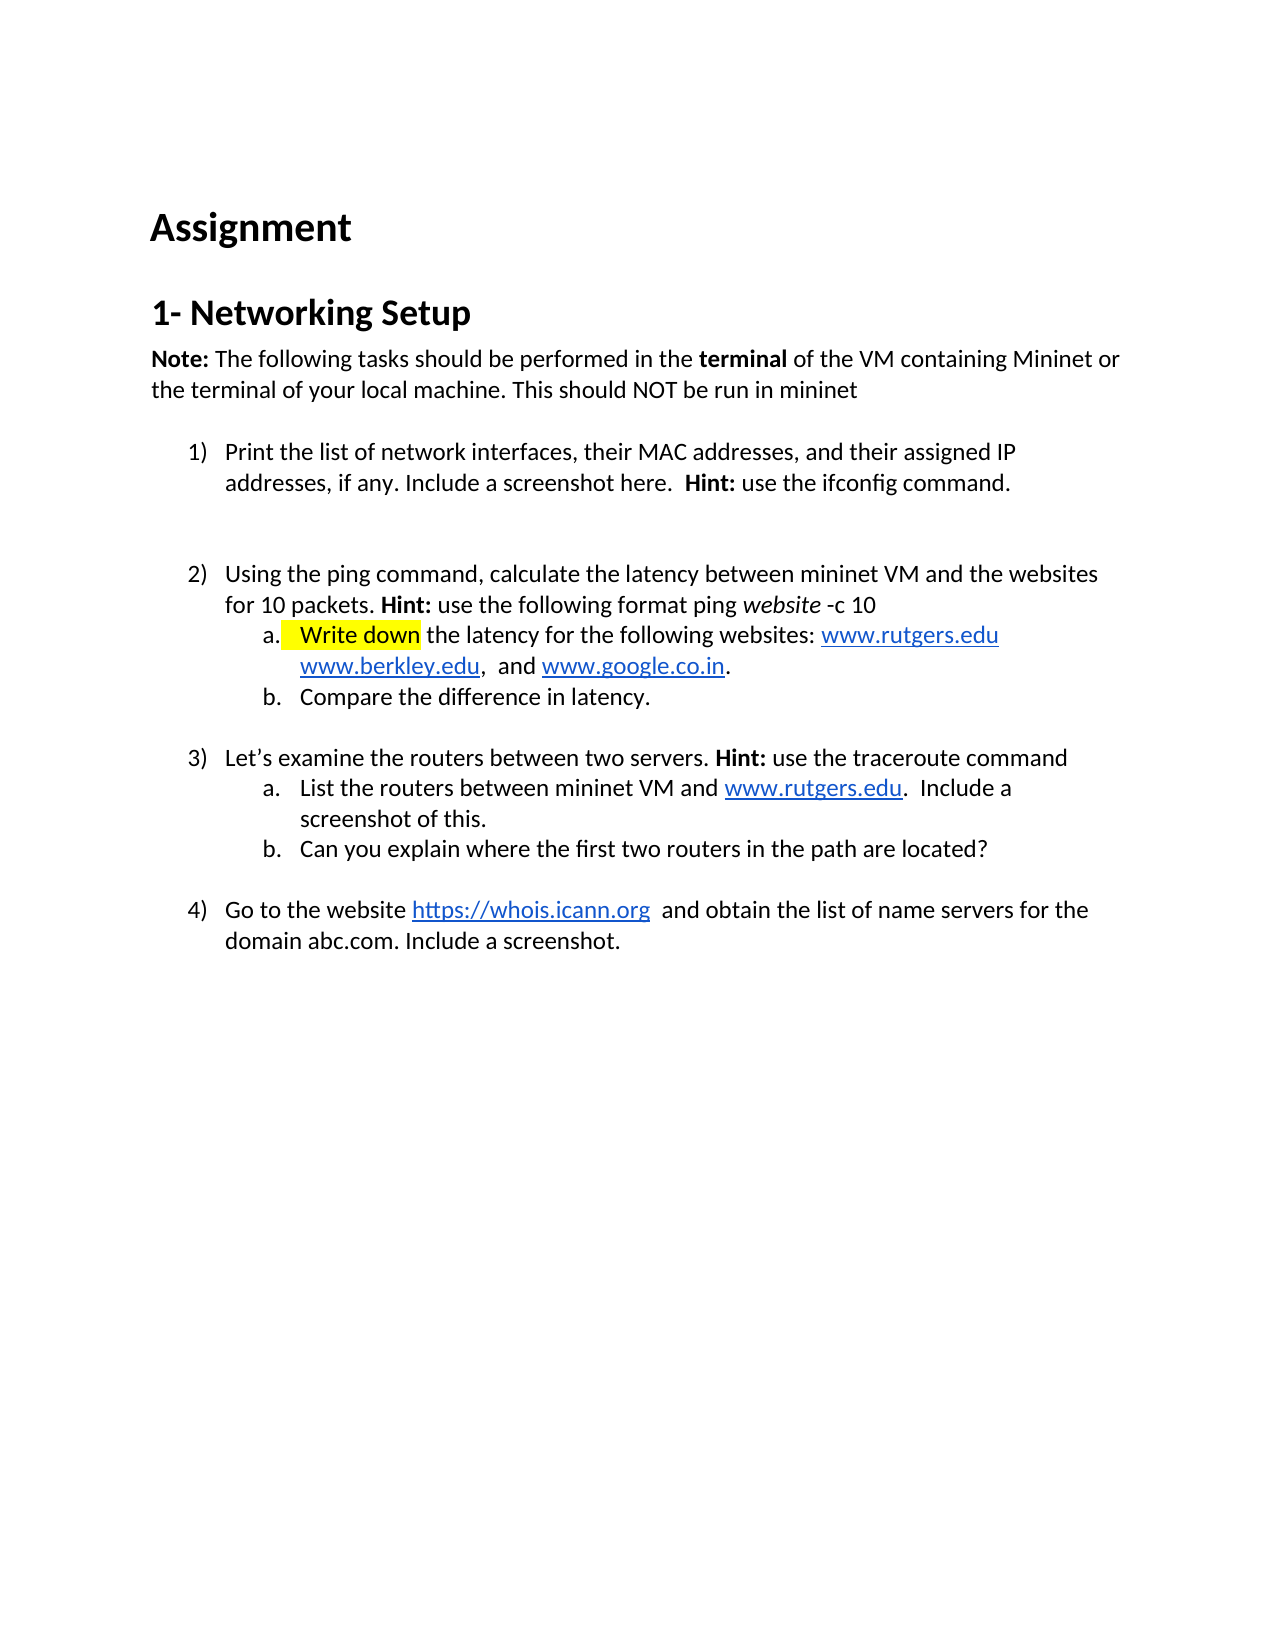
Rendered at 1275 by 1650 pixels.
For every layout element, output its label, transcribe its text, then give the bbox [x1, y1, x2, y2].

list Let’s examine the routers between two servers. Hint: use the traceroute command [187, 742, 1125, 772]
list List the routers between mininet VM and www.rutgers.edu. Include a screenshot of this. [262, 772, 1125, 833]
list Compare the difference in latency. [262, 681, 1125, 711]
list Using the ping command, calculate the latency between mininet VM and the websites for 10 packets. Hint: use the following format ping website -c 10 [187, 558, 1125, 619]
list Write down the latency for the following websites: www.rutgers.edu www.berkley.edu, and www.google.co.in. [262, 619, 1125, 681]
list Go to the website https://whois.icann.org and obtain the list of name servers for the domain abc.com. Include a screenshot. [187, 894, 1125, 955]
list Print the list of network interfaces, their MAC addresses, and their assigned IP addresses, if any. Include a screenshot here. Hint: use the ifconfig command. [187, 436, 1125, 497]
subtitle 1- Networking Setup [151, 289, 1129, 335]
text Note: The following tasks should be performed in the terminal of the VM containing Mininet or the terminal of your local machine. This should NOT be run in mininet [151, 343, 1129, 404]
list Can you explain where the first two routers in the path are located? [262, 833, 1125, 864]
subtitle Assignment [149, 201, 1118, 252]
